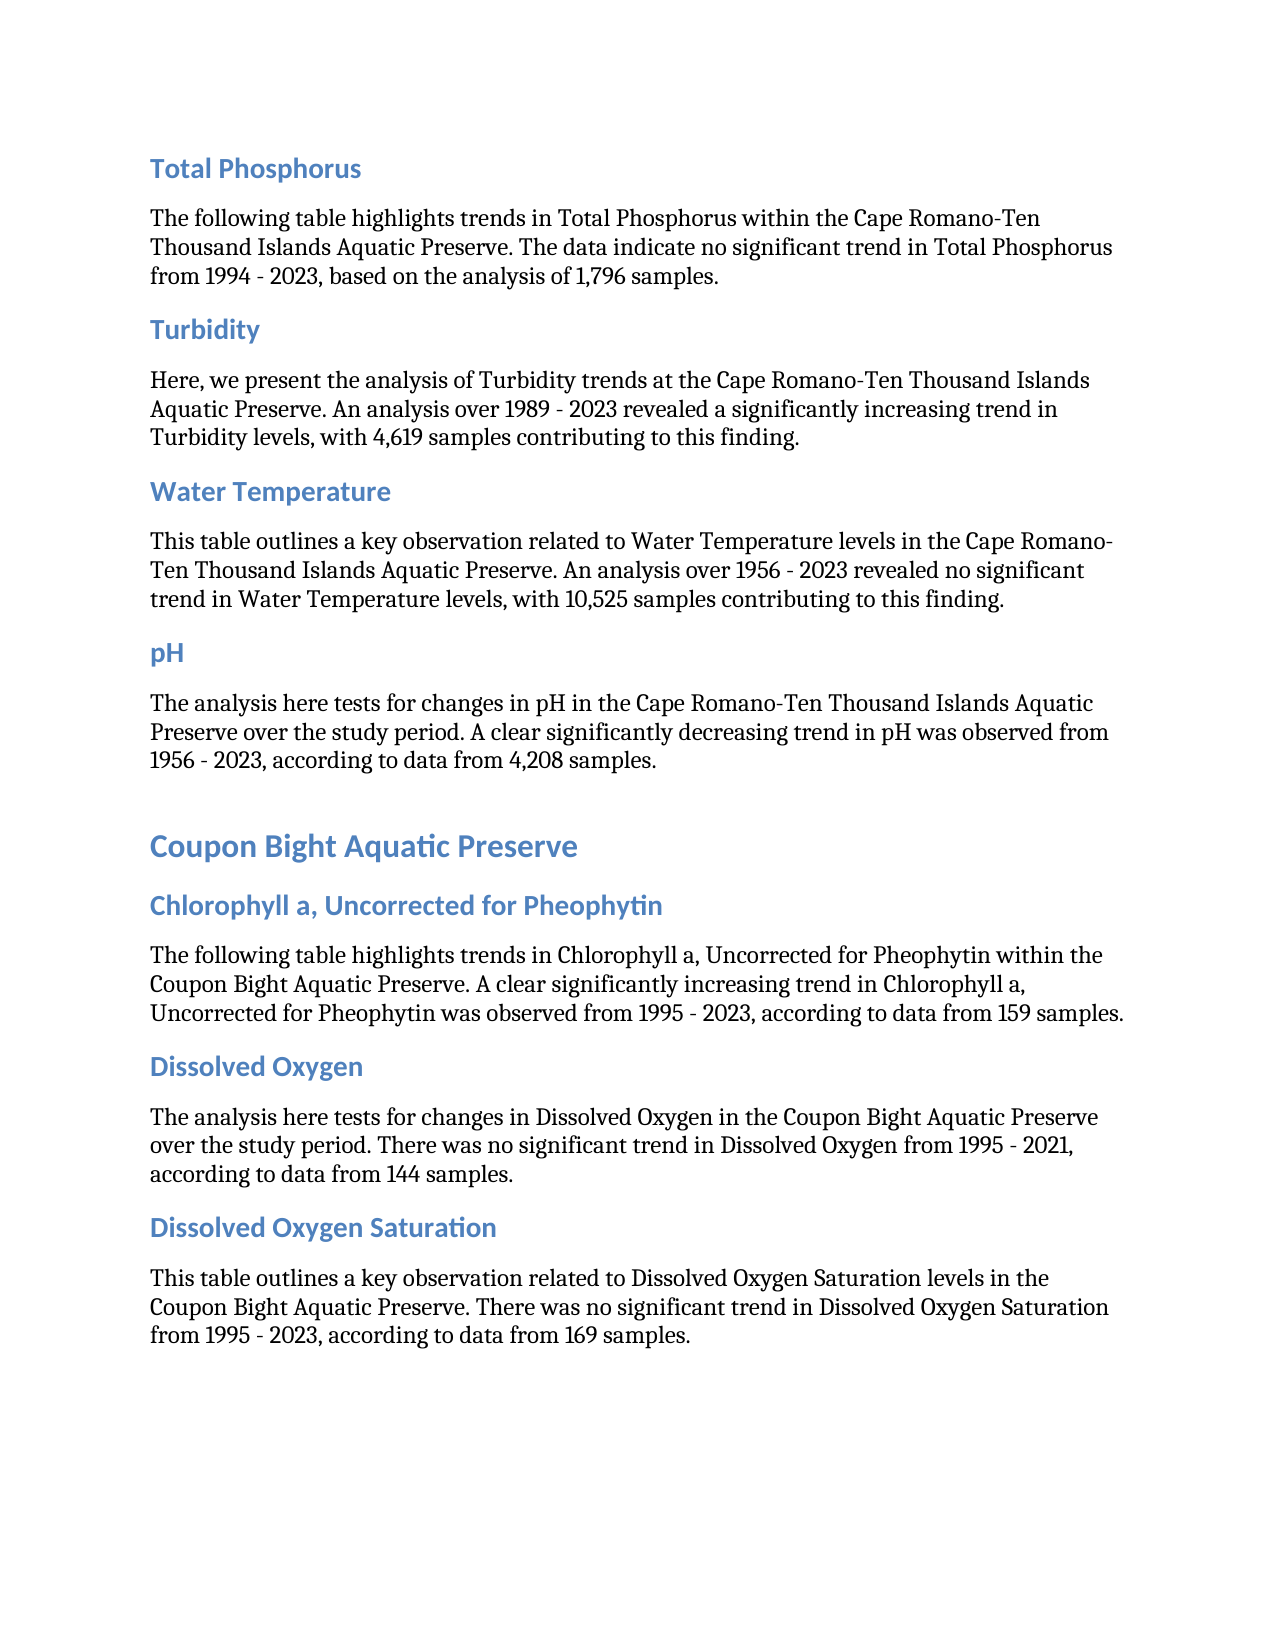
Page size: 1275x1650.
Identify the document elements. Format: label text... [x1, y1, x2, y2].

text The analysis here tests for changes in pH in the Cape Romano-Ten Thousand Islands Aquatic Preserve over the study period. A clear significantly decreasing trend in pH was observed from 1956 - 2023, according to data from 4,208 samples. [150, 689, 1125, 775]
subtitle Turbidity [150, 311, 1125, 347]
text This table outlines a key observation related to Dissolved Oxygen Saturation levels in the Coupon Bight Aquatic Preserve. There was no significant trend in Dissolved Oxygen Saturation from 1995 - 2023, according to data from 169 samples. [150, 1264, 1125, 1350]
subtitle Dissolved Oxygen [150, 1048, 1125, 1084]
subtitle Coupon Bight Aquatic Preserve [150, 825, 1125, 866]
subtitle Chlorophyll a, Uncorrected for Pheophytin [150, 887, 1125, 922]
subtitle pH [150, 634, 1125, 670]
text The following table highlights trends in Total Phosphorus within the Cape Romano-Ten Thousand Islands Aquatic Preserve. The data indicate no significant trend in Total Phosphorus from 1994 - 2023, based on the analysis of 1,796 samples. [150, 204, 1125, 291]
text The analysis here tests for changes in Dissolved Oxygen in the Coupon Bight Aquatic Preserve over the study period. There was no significant trend in Dissolved Oxygen from 1995 - 2021, according to data from 144 samples. [150, 1102, 1125, 1189]
text This table outlines a key observation related to Water Temperature levels in the Cape Romano-Ten Thousand Islands Aquatic Preserve. An analysis over 1956 - 2023 revealed no significant trend in Water Temperature levels, with 10,525 samples contributing to this finding. [150, 527, 1125, 613]
subtitle Dissolved Oxygen Saturation [150, 1209, 1125, 1245]
subtitle Water Temperature [150, 473, 1125, 508]
text Here, we present the analysis of Turbidity trends at the Cape Romano-Ten Thousand Islands Aquatic Preserve. An analysis over 1989 - 2023 revealed a significantly increasing trend in Turbidity levels, with 4,619 samples contributing to this finding. [150, 366, 1125, 452]
subtitle Total Phosphorus [150, 150, 1125, 186]
text The following table highlights trends in Chlorophyll a, Uncorrected for Pheophytin within the Coupon Bight Aquatic Preserve. A clear significantly increasing trend in Chlorophyll a, Uncorrected for Pheophytin was observed from 1995 - 2023, according to data from 159 samples. [150, 941, 1125, 1027]
